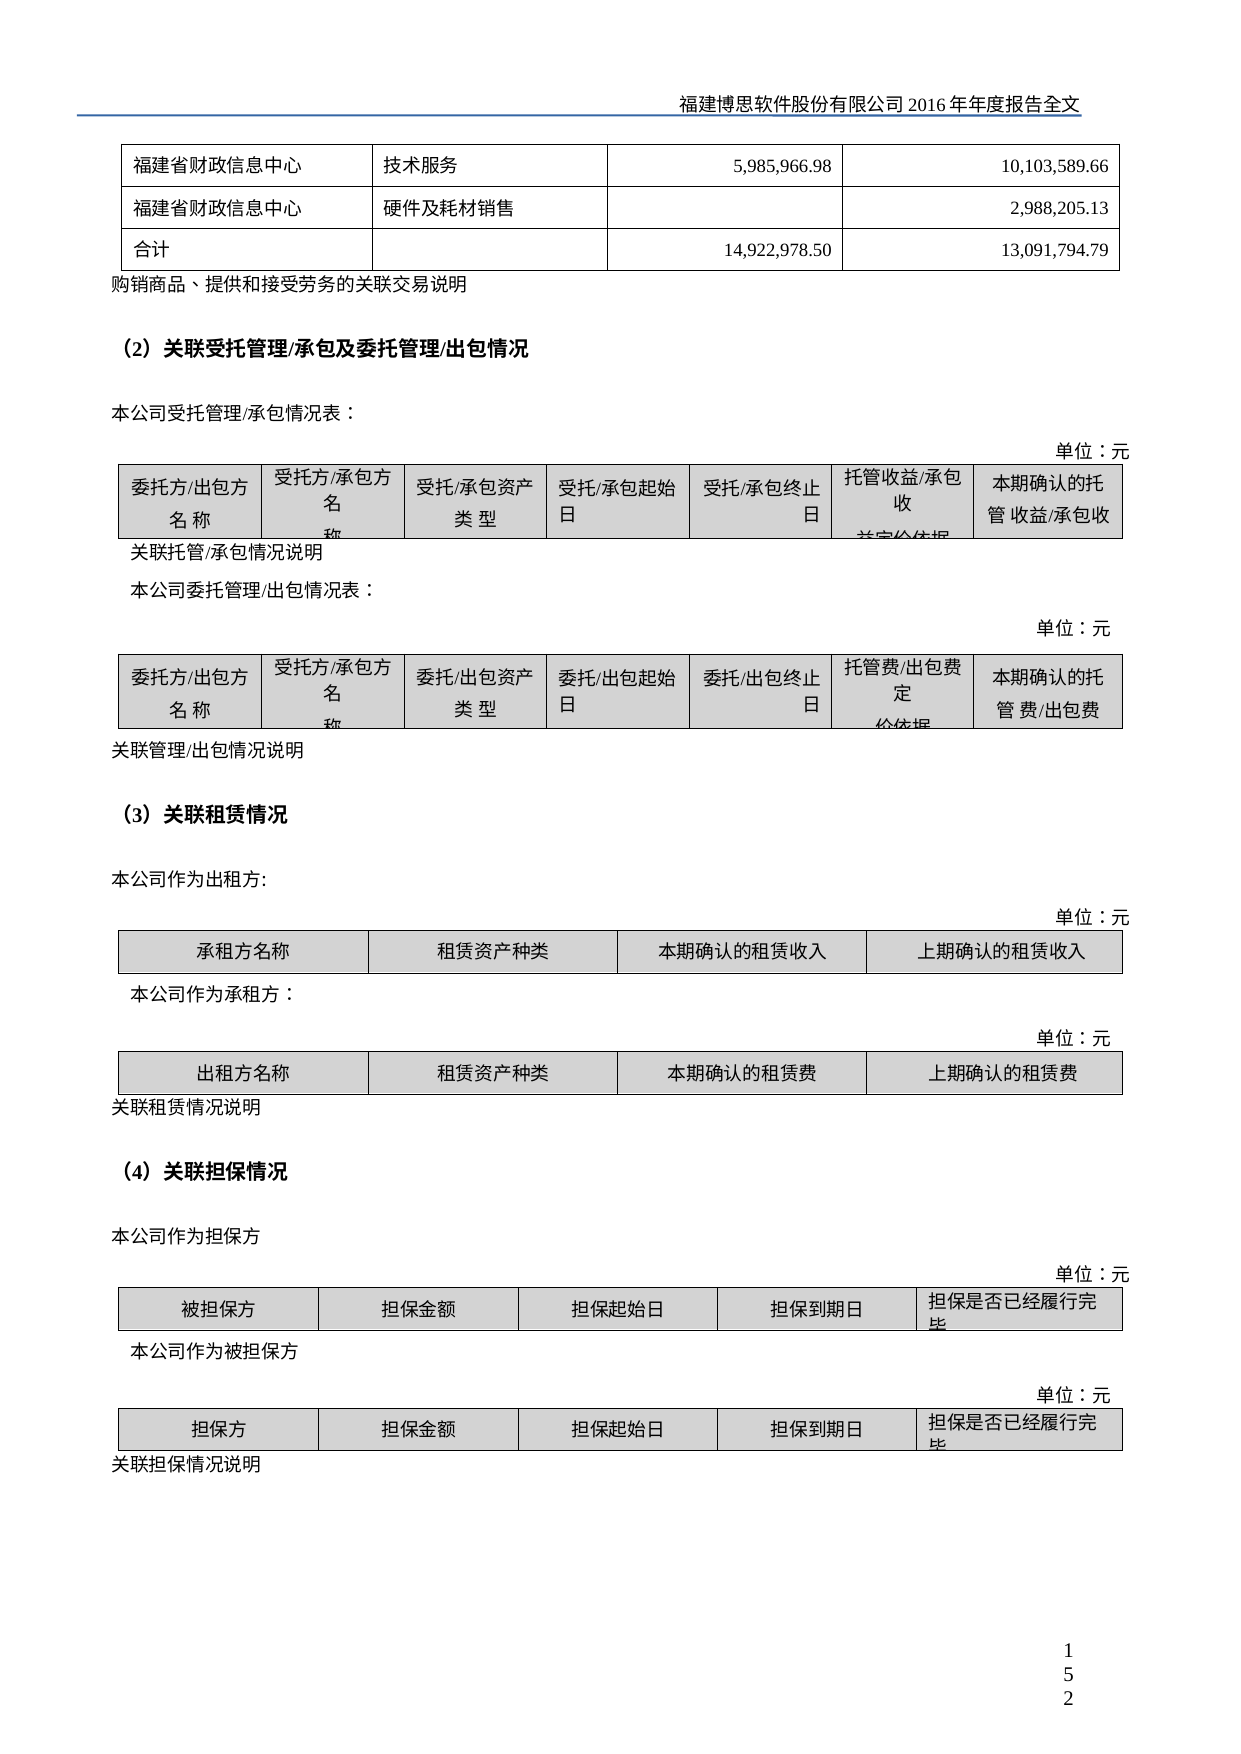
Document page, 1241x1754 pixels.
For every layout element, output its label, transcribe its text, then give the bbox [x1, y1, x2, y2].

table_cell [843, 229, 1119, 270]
text 关联租赁情况说明 [111, 1094, 1130, 1120]
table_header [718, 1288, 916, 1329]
text 本公司作为出租方: [111, 866, 1130, 892]
text 关联管理/出包情况说明 [111, 737, 1130, 763]
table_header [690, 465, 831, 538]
text 购销商品、提供和接受劳务的关联交易说明 [111, 271, 1130, 297]
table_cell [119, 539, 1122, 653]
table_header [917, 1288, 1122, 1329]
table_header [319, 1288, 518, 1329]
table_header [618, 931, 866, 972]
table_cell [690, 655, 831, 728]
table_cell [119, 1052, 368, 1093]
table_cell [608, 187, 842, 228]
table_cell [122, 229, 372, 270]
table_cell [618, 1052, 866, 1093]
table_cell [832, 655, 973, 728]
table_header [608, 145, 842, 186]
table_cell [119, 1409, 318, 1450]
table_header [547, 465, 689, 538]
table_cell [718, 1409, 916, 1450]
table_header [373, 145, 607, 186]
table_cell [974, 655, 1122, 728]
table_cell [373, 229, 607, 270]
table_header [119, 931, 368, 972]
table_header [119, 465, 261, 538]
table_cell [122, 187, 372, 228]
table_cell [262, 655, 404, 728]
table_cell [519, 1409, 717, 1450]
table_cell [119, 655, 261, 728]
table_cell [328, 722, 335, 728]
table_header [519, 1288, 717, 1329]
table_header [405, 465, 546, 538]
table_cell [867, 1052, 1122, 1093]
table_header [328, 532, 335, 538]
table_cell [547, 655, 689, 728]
text 单位：元 [111, 904, 1130, 930]
text （2）关联受托管理/承包及委托管理/出包情况 [111, 334, 1130, 362]
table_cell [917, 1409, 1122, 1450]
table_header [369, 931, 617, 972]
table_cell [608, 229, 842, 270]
text （3）关联租赁情况 [111, 800, 1130, 829]
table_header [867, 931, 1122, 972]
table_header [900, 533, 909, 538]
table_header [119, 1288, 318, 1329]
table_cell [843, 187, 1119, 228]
text 单位：元 [111, 438, 1130, 463]
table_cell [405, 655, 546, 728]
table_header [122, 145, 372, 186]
text 单位：元 [111, 1261, 1130, 1287]
text 关联担保情况说明 [111, 1451, 1130, 1477]
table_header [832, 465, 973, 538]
text （4）关联担保情况 [111, 1157, 1130, 1186]
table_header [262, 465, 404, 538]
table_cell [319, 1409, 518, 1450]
text 本公司受托管理/承包情况表： [111, 400, 1130, 426]
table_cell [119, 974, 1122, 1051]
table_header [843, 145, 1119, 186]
text 本公司作为担保方 [111, 1223, 1130, 1249]
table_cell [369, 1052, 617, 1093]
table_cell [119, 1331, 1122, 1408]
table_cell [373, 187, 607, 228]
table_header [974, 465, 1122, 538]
